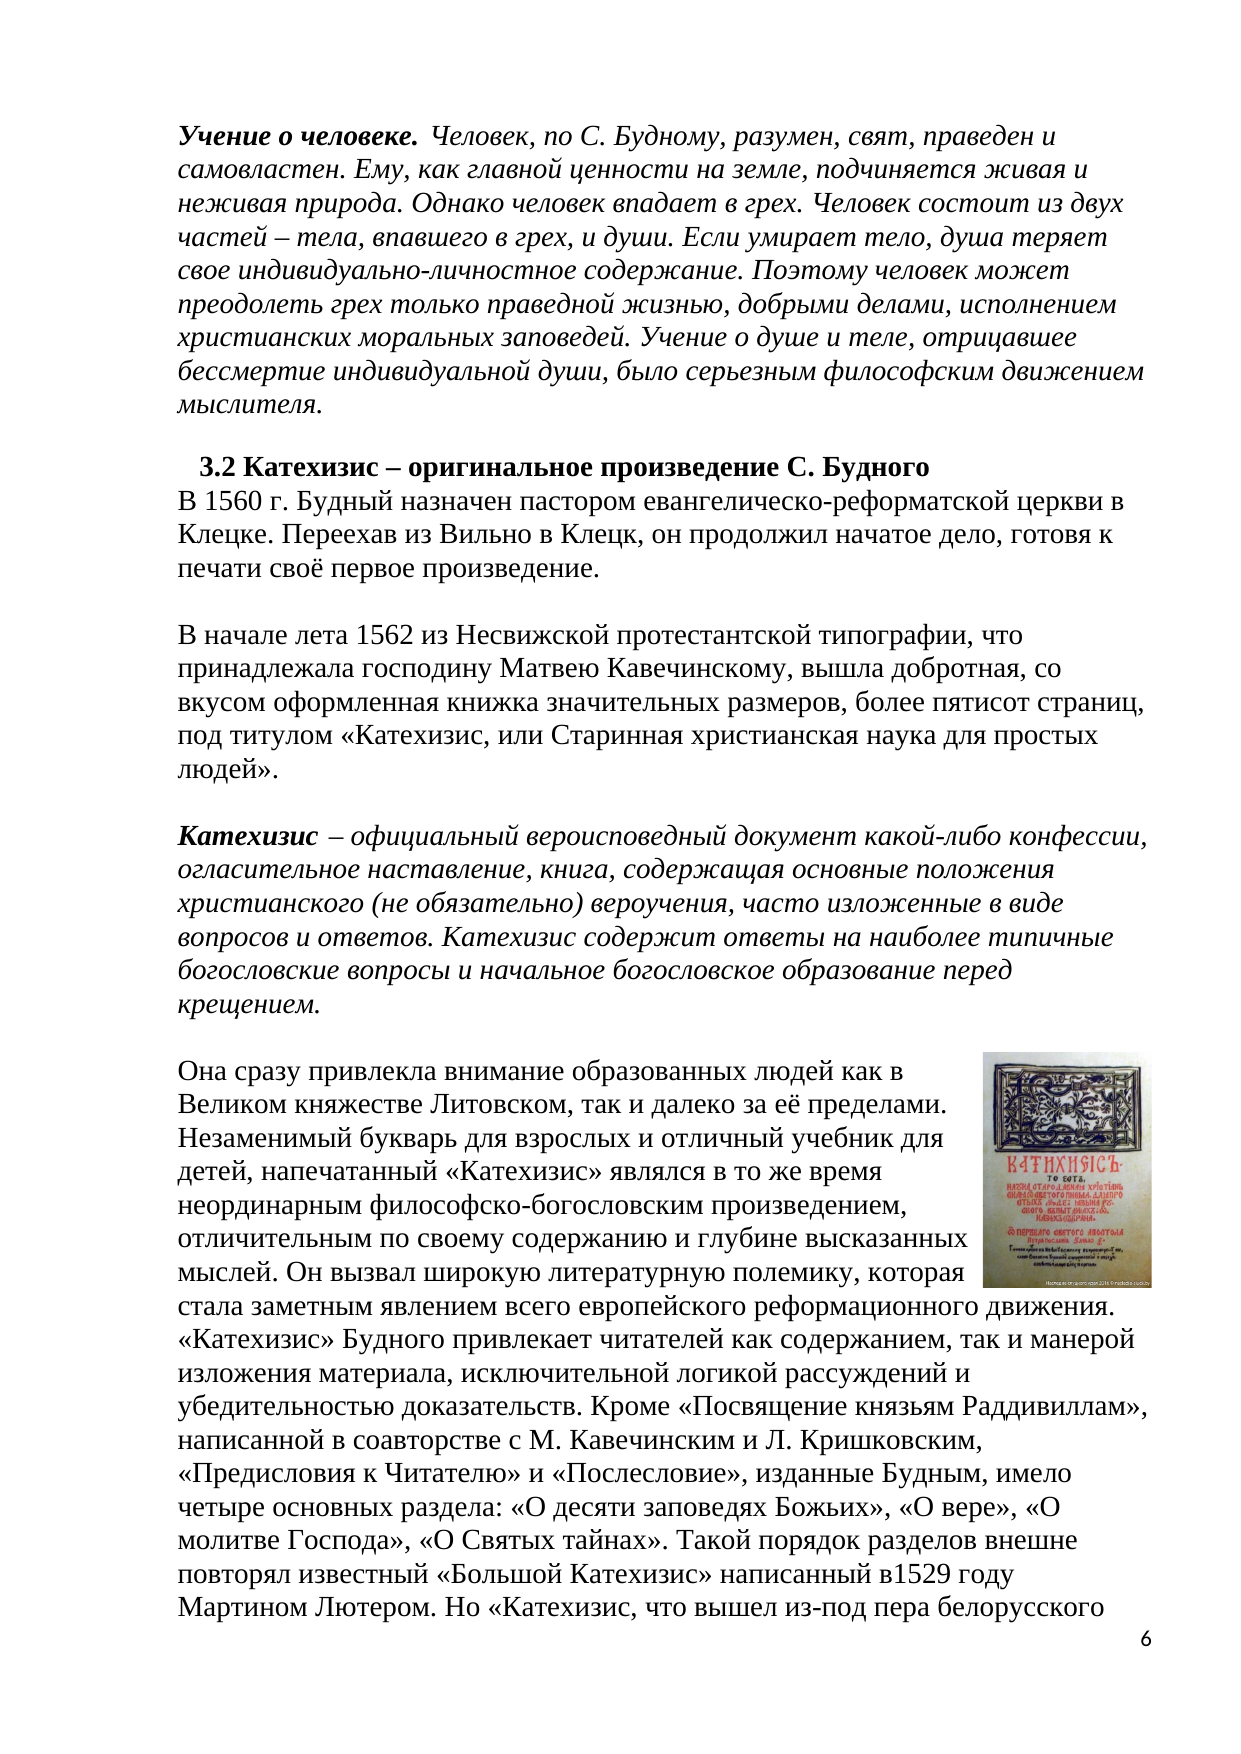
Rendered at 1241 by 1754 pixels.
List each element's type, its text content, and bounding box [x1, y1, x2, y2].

text Учение о человеке. Человек, по С. Будному, разумен, свят, праведен и самовластен. Ему, как главной ценности на земле, подчиняется живая и неживая природа. Однако человек впадает в грех. Человек состоит из двух частей – тела, впавшего в грех, и души. Если умирает тело, душа теряет свое индивидуально-личностное содержание. Поэтому человек может преодолеть грех только праведной жизнью, добрыми делами, исполнением христианских моральных заповедей. Учение о душе и теле, отрицавшее бессмертие индивидуальной души, было серьезным философским движением мыслителя. [177, 118, 1152, 420]
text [177, 449, 1152, 1623]
picture [982, 1052, 1152, 1288]
